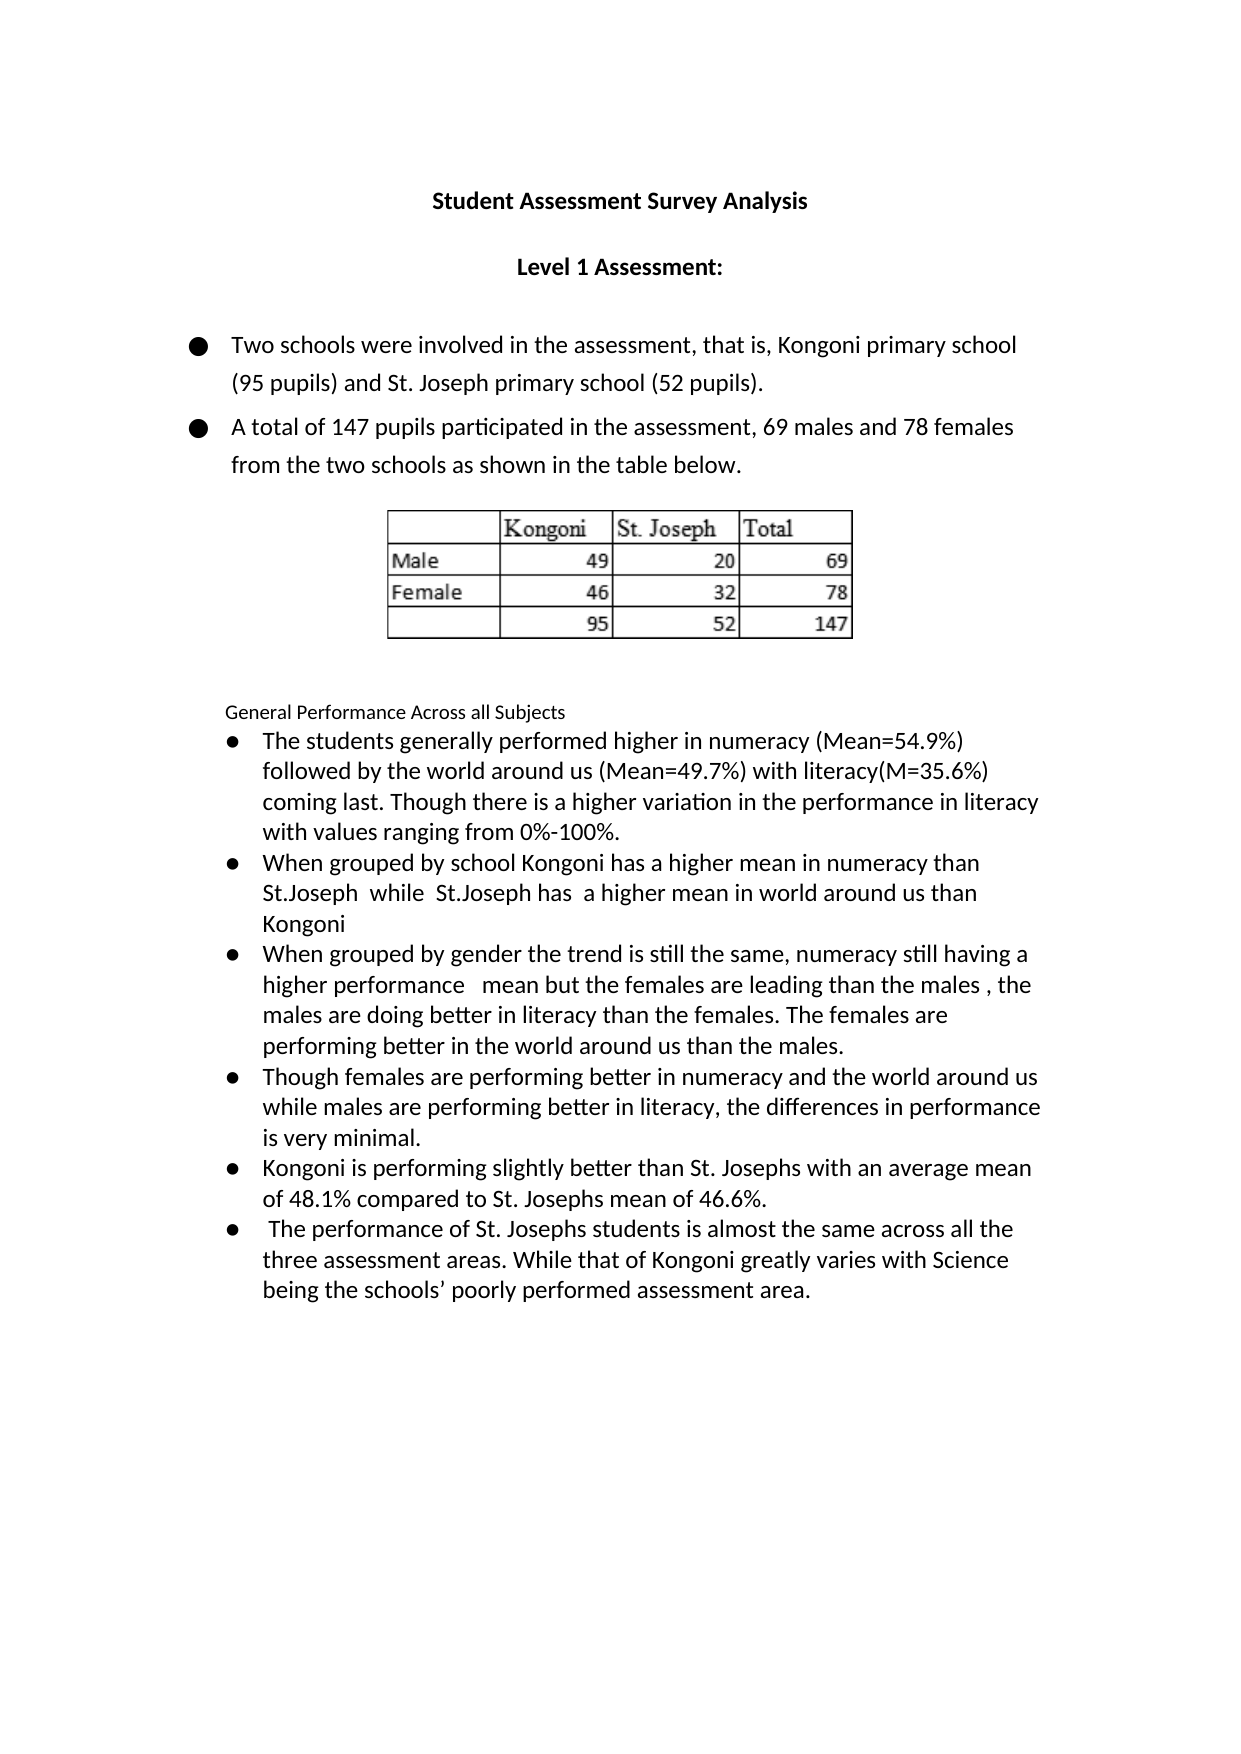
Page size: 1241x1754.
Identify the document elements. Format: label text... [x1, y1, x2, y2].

subtitle Student Assessment Survey Analysis [187, 185, 1053, 216]
list The students generally performed higher in numeracy (Mean=54.9%) followed by the world around us (Mean=49.7%) with literacy(M=35.6%) coming last. Though there is a higher variation in the performance in literacy with values ranging from 0%-100%. [225, 725, 1053, 847]
list The performance of St. Josephs students is almost the same across all the three assessment areas. While that of Kongoni greatly varies with Science being the schools’ poorly performed assessment area. [225, 1213, 1053, 1305]
picture [387, 510, 853, 639]
list Kongoni is performing slightly better than St. Josephs with an average mean of 48.1% compared to St. Josephs mean of 46.6%. [225, 1152, 1053, 1213]
list When grouped by school Kongoni has a higher mean in numeracy than St.Joseph while St.Joseph has a higher mean in world around us than Kongoni [225, 847, 1053, 938]
list A total of 147 pupils participated in the assessment, 69 males and 78 females from the two schools as shown in the table below. [187, 398, 1053, 480]
subtitle Level 1 Assessment: [187, 251, 1053, 282]
list When grouped by gender the trend is still the same, numeracy still having a higher performance mean but the females are leading than the males , the males are doing better in literacy than the females. The females are performing better in the world around us than the males. [225, 938, 1053, 1061]
list Two schools were involved in the assessment, that is, Kongoni primary school (95 pupils) and St. Joseph primary school (52 pupils). [187, 316, 1053, 398]
list Though females are performing better in numeracy and the world around us while males are performing better in literacy, the differences in performance is very minimal. [225, 1061, 1053, 1152]
